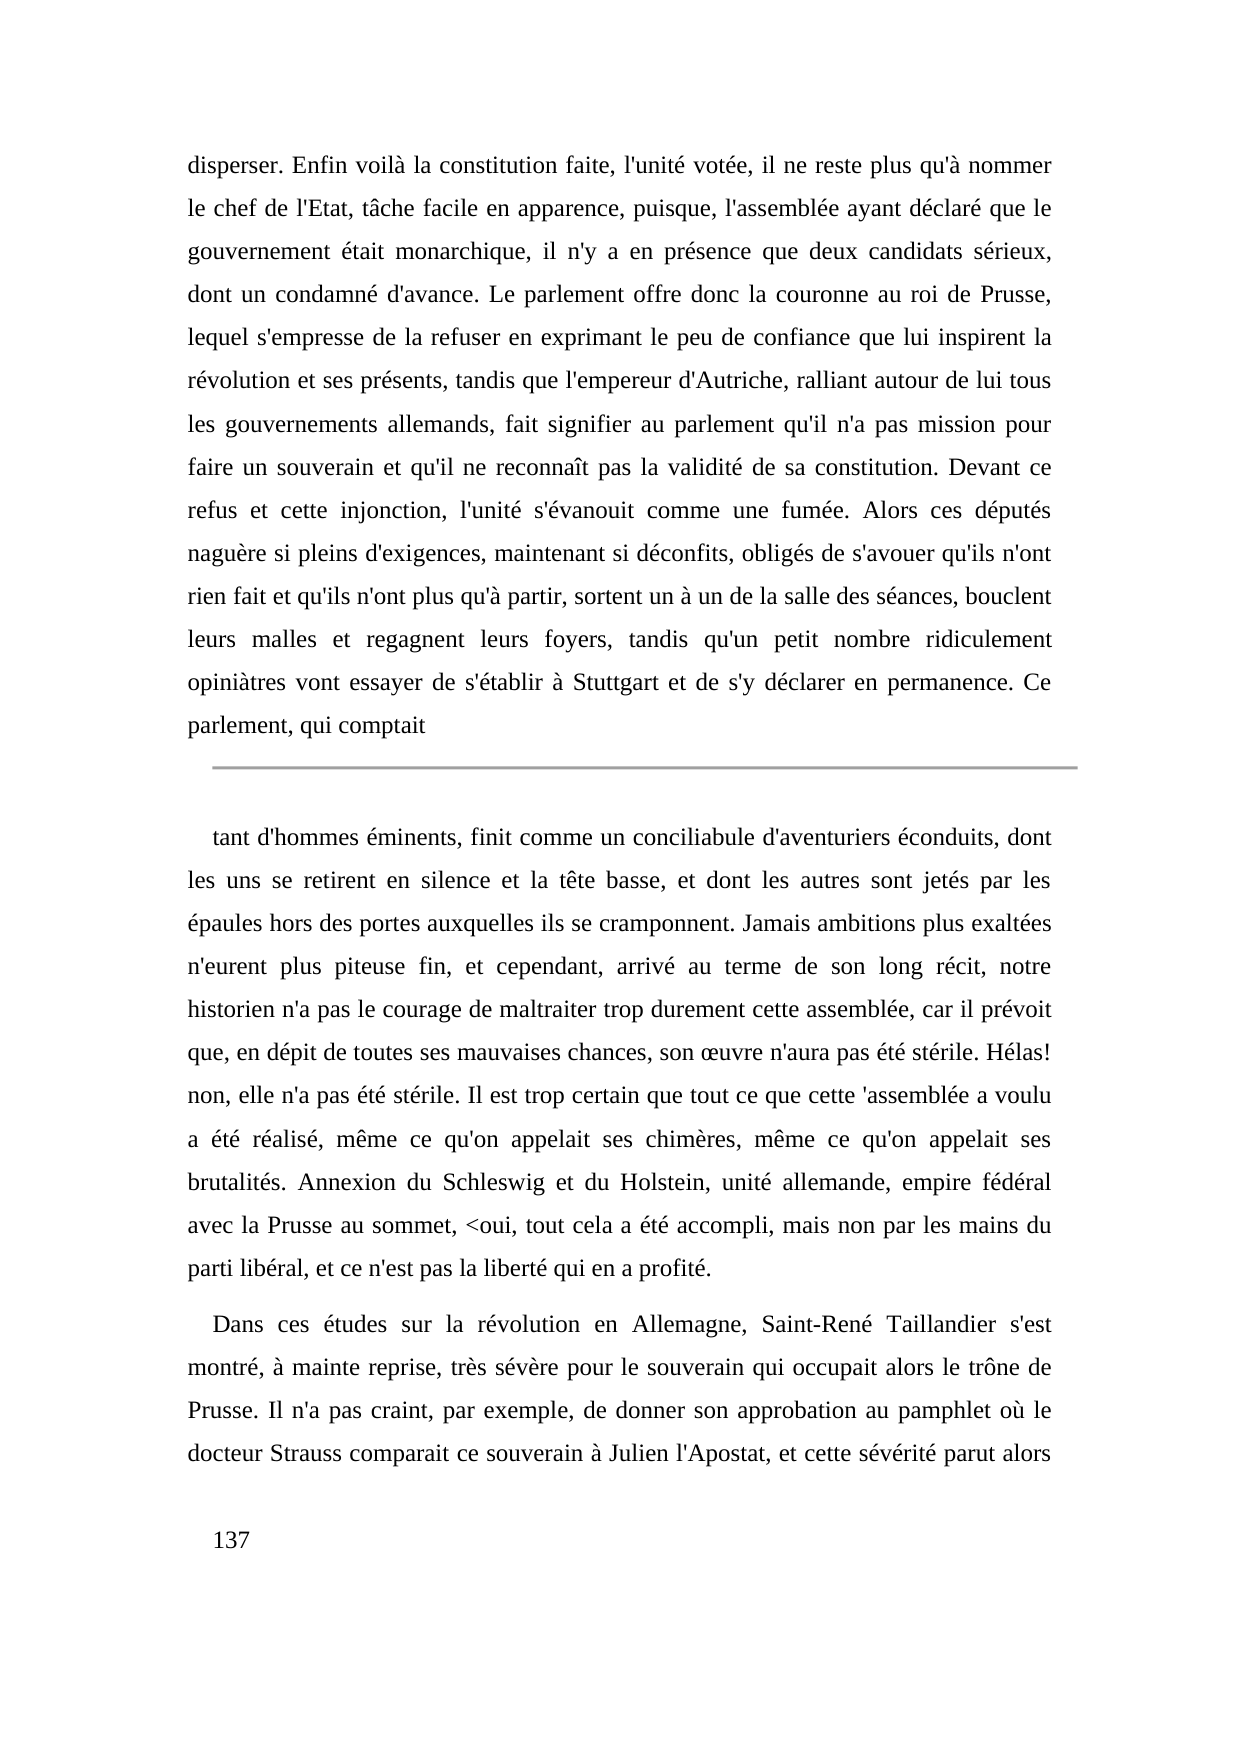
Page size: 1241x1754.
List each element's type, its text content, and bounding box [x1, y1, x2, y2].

text tant d'hommes éminents, finit comme un conciliabule d'aventuriers éconduits, dont les uns se retirent en silence et la tête basse, et dont les autres sont jetés par les épaules hors des portes auxquelles ils se cramponnent. Jamais ambitions plus exaltées n'eurent plus piteuse fin, et cependant, arrivé au terme de son long récit, notre historien n'a pas le courage de maltraiter trop durement cette assemblée, car il prévoit que, en dépit de toutes ses mauvaises chances, son œuvre n'aura pas été stérile. Hélas! non, elle n'a pas été stérile. Il est trop certain que tout ce que cette 'assemblée a voulu a été réalisé, même ce qu'on appelait ses chimères, même ce qu'on appelait ses brutalités. Annexion du Schleswig et du Holstein, unité allemande, empire fédéral avec la Prusse au sommet, <oui, tout cela a été accompli, mais non par les mains du parti libéral, et ce n'est pas la liberté qui en a profité. [187, 822, 1053, 1282]
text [187, 1309, 1053, 1467]
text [187, 150, 1053, 739]
